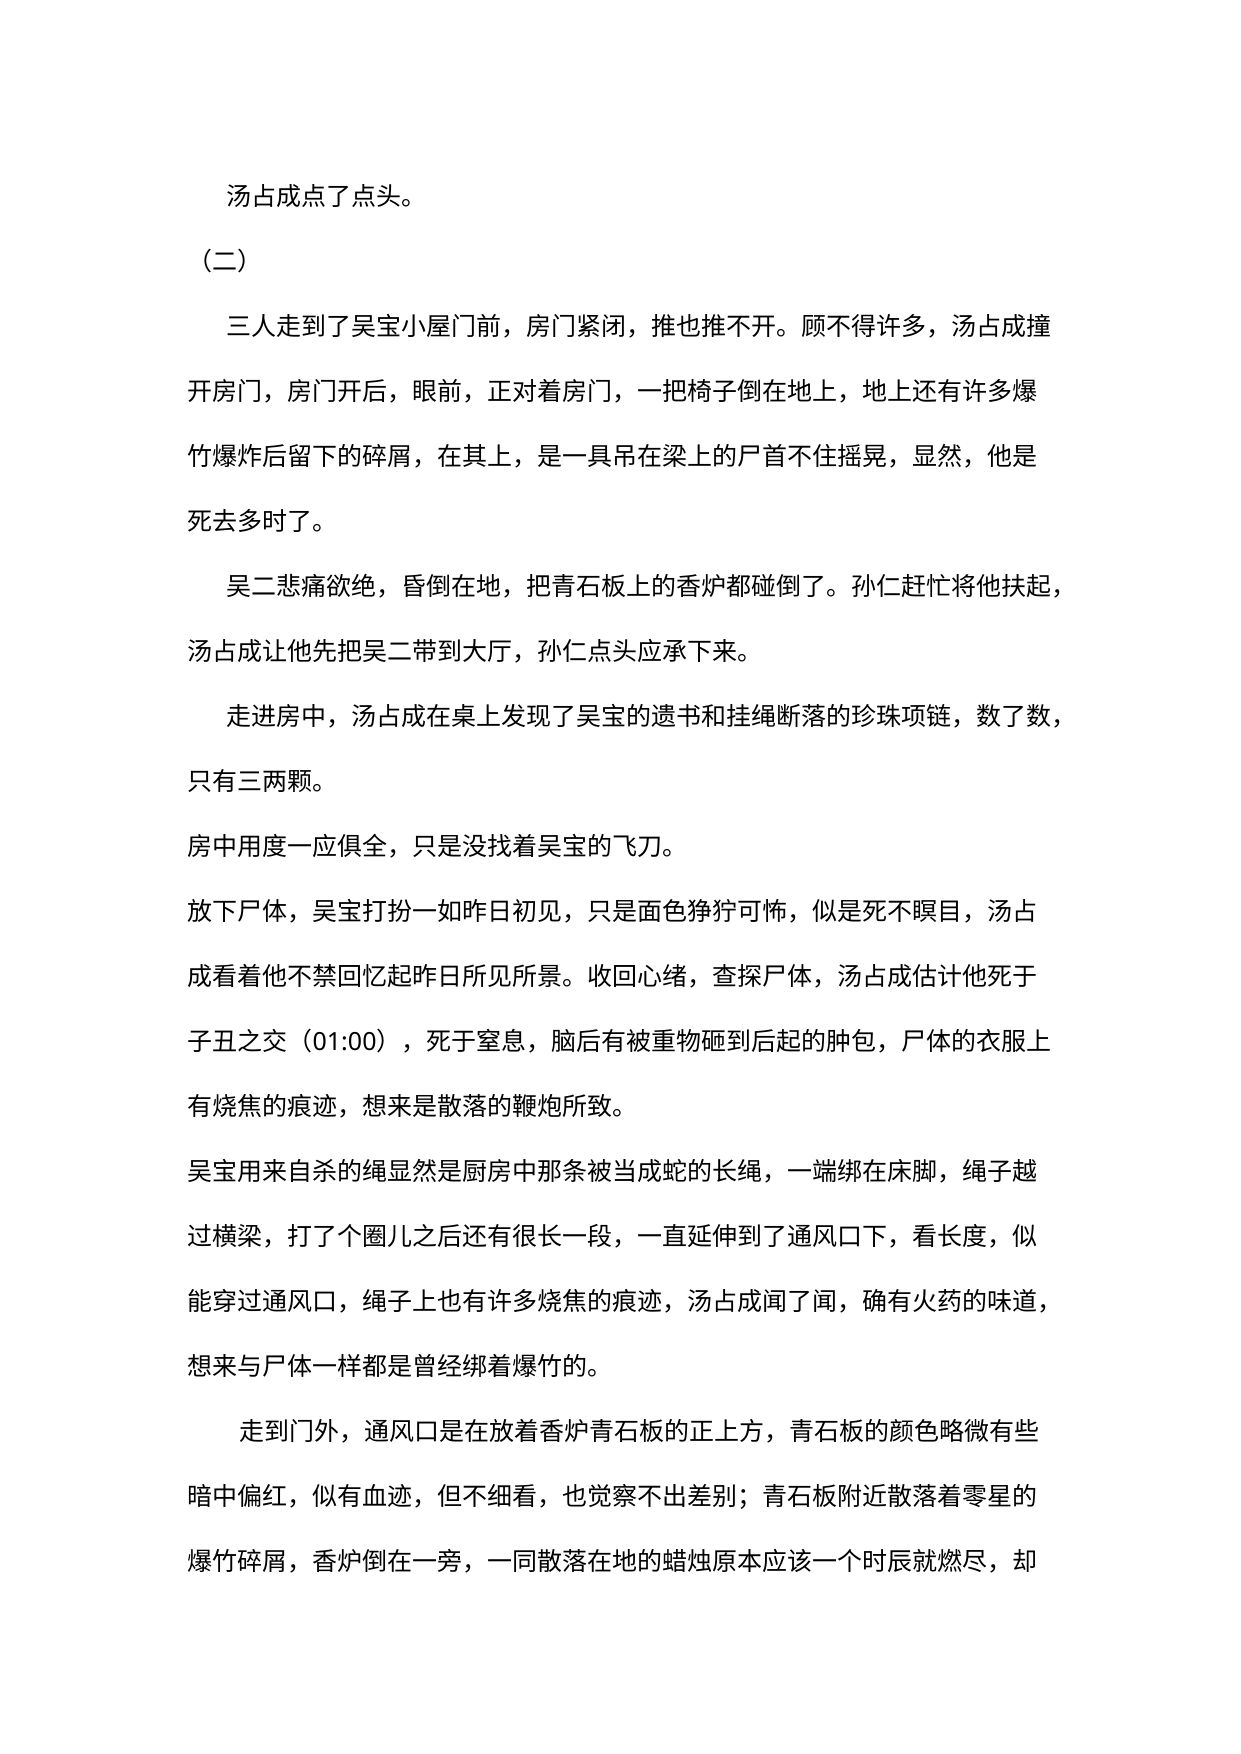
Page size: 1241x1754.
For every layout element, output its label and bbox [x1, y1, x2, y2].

text [187, 162, 1053, 1592]
